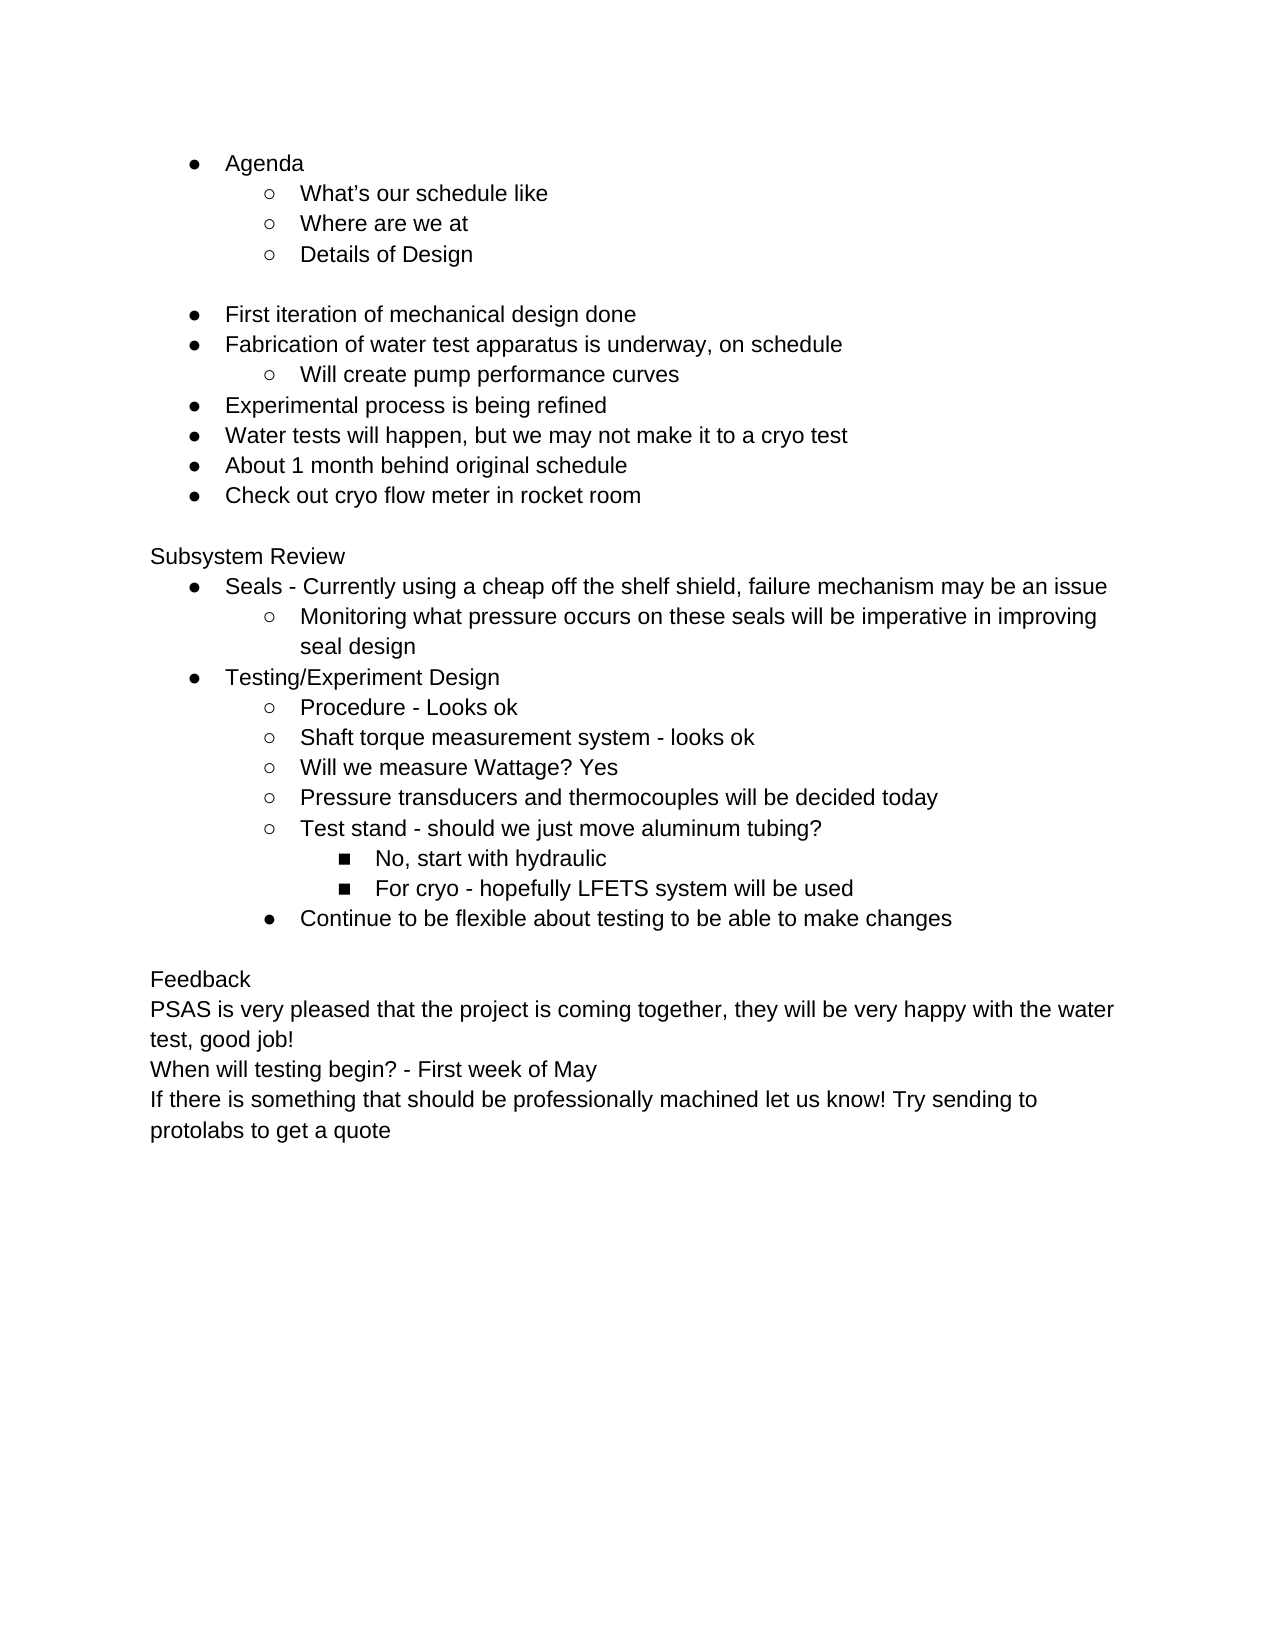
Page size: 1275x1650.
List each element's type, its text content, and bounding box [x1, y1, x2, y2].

list Fabrication of water test apparatus is underway, on schedule [187, 331, 1125, 358]
list Shaft torque measurement system - looks ok [262, 724, 1125, 750]
text If there is something that should be professionally machined let us know! Try sending to protolabs to get a quote [150, 1086, 1125, 1143]
list Procedure - Looks ok [262, 694, 1125, 720]
list Where are we at [262, 210, 1125, 237]
list Pressure transducers and thermocouples will be decided today [262, 784, 1125, 811]
list Will we measure Wattage? Yes [262, 754, 1125, 781]
list Agenda [187, 150, 1125, 176]
text Subsystem Review [150, 543, 1125, 569]
list What’s our schedule like [262, 180, 1125, 207]
list Continue to be flexible about testing to be able to make changes [262, 905, 1125, 932]
list For cryo - hopefully LFETS system will be used [337, 875, 1125, 901]
list First iteration of mechanical design done [187, 301, 1125, 327]
list Check out cryo flow meter in rocket room [187, 482, 1125, 509]
list Seals - Currently using a cheap off the shelf shield, failure mechanism may be an issue [187, 573, 1125, 599]
list Monitoring what pressure occurs on these seals will be imperative in improving seal design [262, 603, 1125, 660]
list Experimental process is being refined [187, 392, 1125, 418]
list Water tests will happen, but we may not make it to a cryo test [187, 422, 1125, 448]
list Details of Design [262, 241, 1125, 267]
text Feedback [150, 966, 1125, 992]
list Testing/Experiment Design [187, 663, 1125, 690]
text PSAS is very pleased that the project is coming together, they will be very happy with the water test, good job! [150, 996, 1125, 1052]
list About 1 month behind original schedule [187, 452, 1125, 478]
list Will create pump performance curves [262, 361, 1125, 388]
list No, start with hydraulic [337, 845, 1125, 871]
text When will testing begin? - First week of May [150, 1056, 1125, 1083]
list Test stand - should we just move aluminum tubing? [262, 814, 1125, 841]
